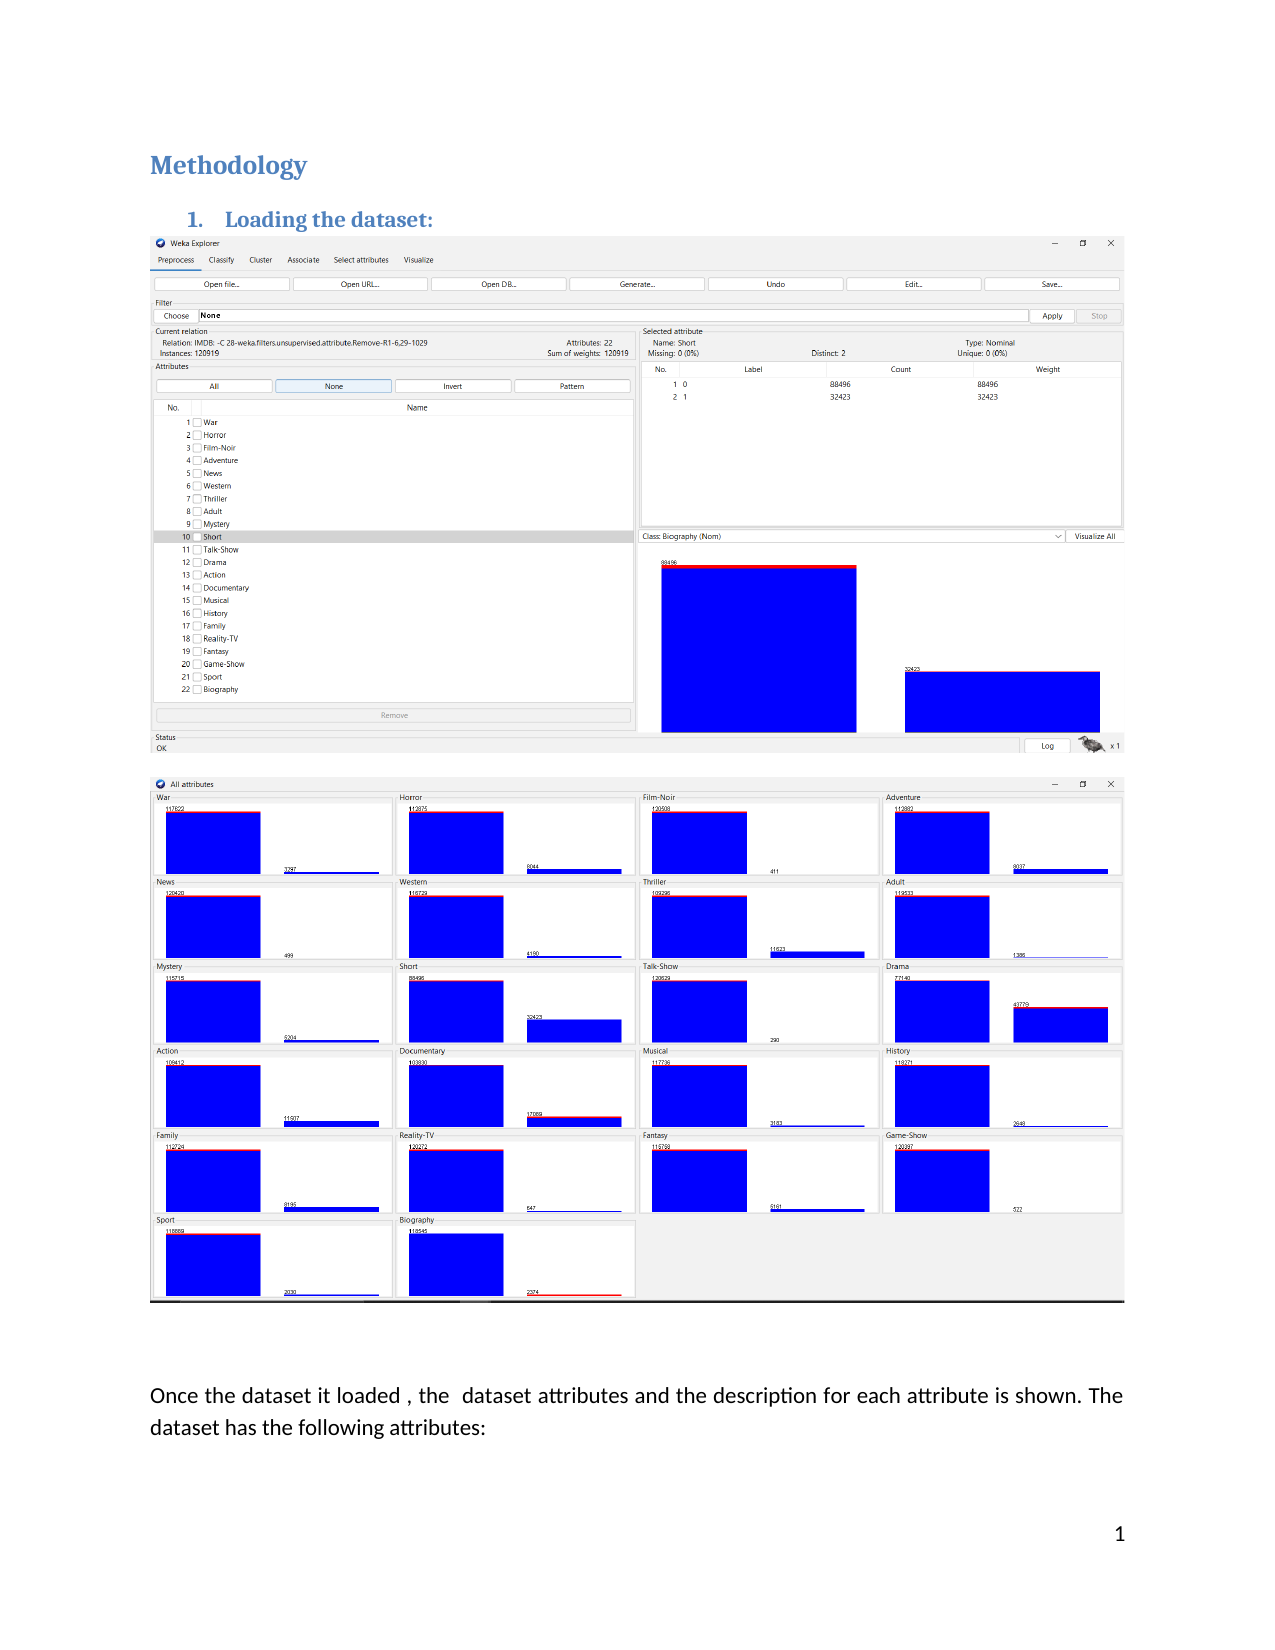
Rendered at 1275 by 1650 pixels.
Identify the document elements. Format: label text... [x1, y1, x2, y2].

subtitle Methodology [150, 150, 1125, 181]
text Once the dataset it loaded , the dataset attributes and the description for each attribute is shown. The dataset has the following attributes: [150, 1381, 1125, 1441]
picture [150, 236, 1125, 753]
picture [150, 777, 1125, 1303]
subtitle Loading the dataset: [187, 207, 1125, 233]
